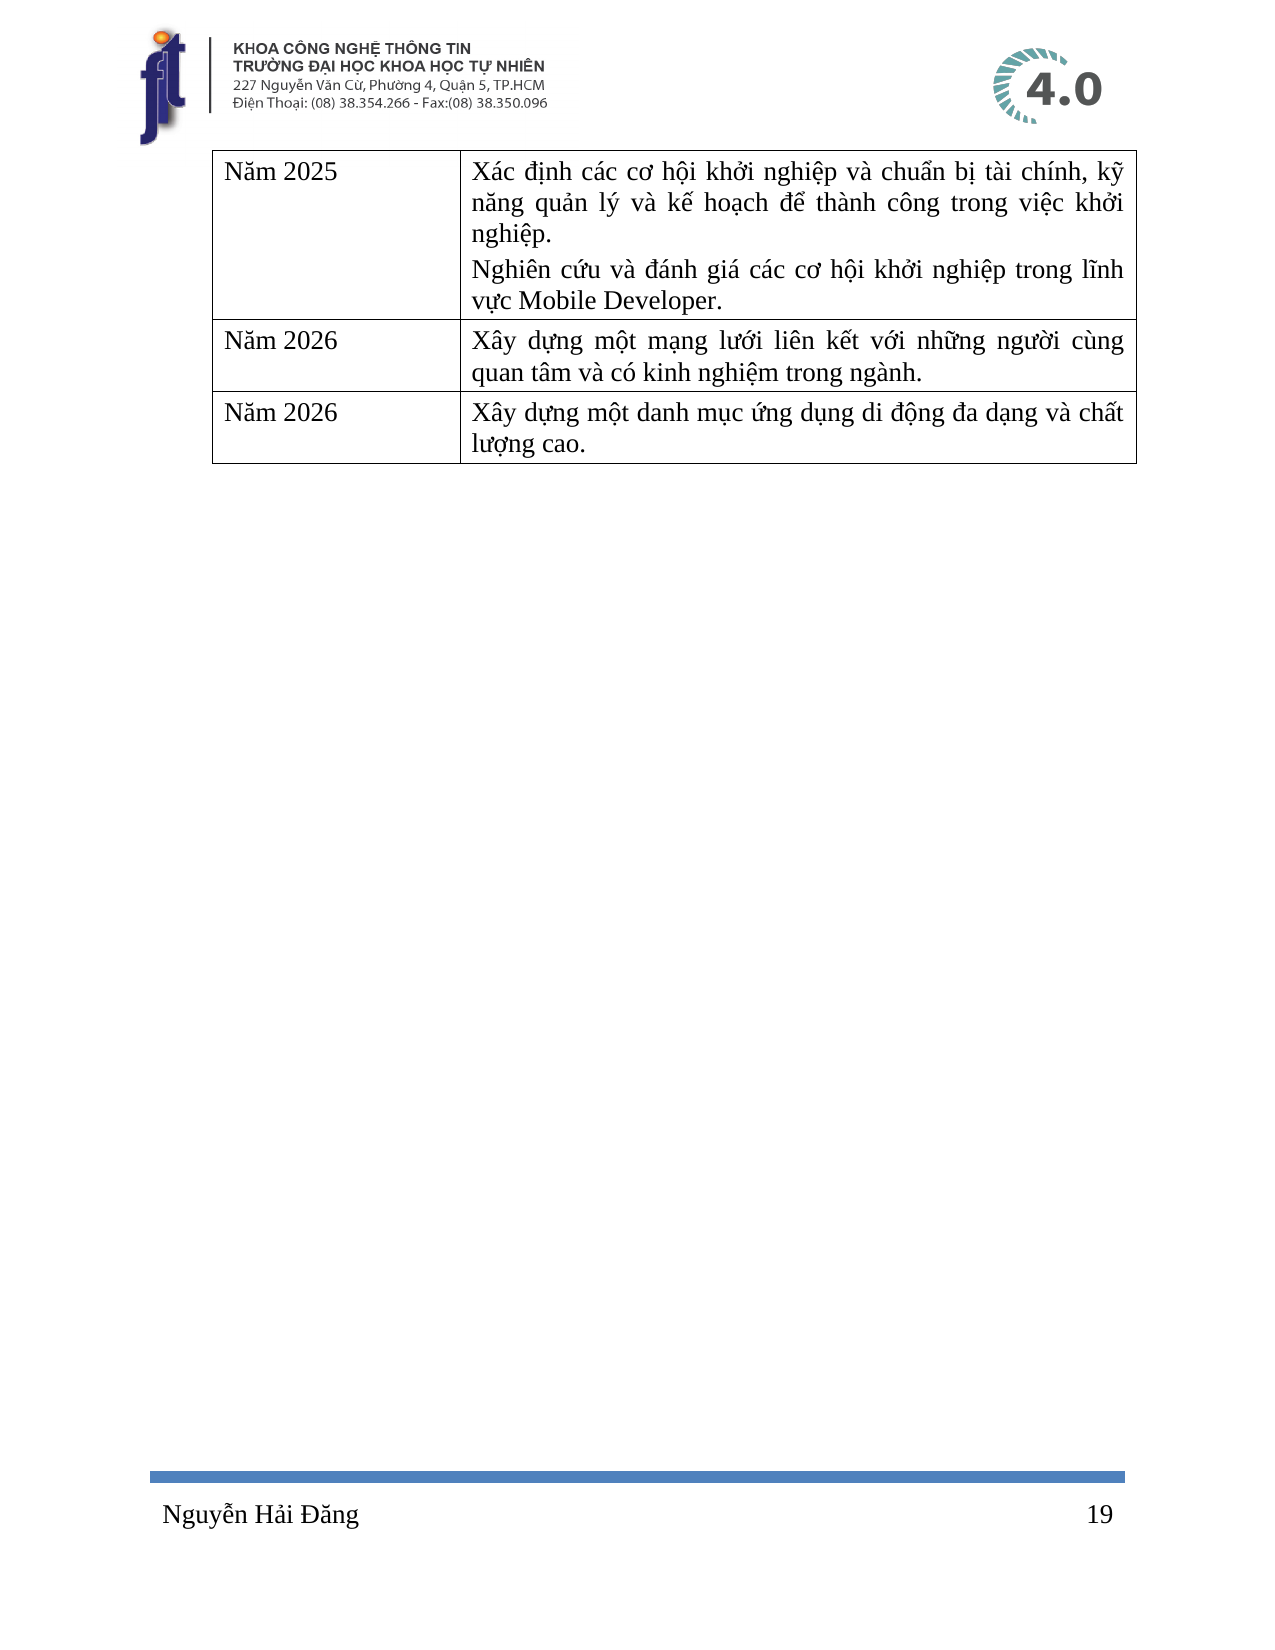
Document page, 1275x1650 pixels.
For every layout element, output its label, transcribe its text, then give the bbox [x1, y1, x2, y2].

picture [985, 41, 1108, 127]
table_cell Xây dựng một mạng lưới liên kết với những người cùng quan tâm và có kinh nghiệm trong ngành. [461, 320, 1136, 391]
table_cell Năm 2026 [213, 392, 460, 463]
table_cell Năm 2025 [213, 151, 460, 319]
picture [117, 21, 580, 167]
table_cell Xác định các cơ hội khởi nghiệp và chuẩn bị tài chính, kỹ năng quản lý và kế hoạch để thành công trong việc khởi nghiệp. Nghiên cứu và đánh giá các cơ hội khởi nghiệp trong lĩnh vực Mobile Developer. [461, 151, 1136, 319]
table_cell Năm 2026 [213, 320, 460, 391]
table_cell Xây dựng một danh mục ứng dụng di động đa dạng và chất lượng cao. [461, 392, 1136, 463]
